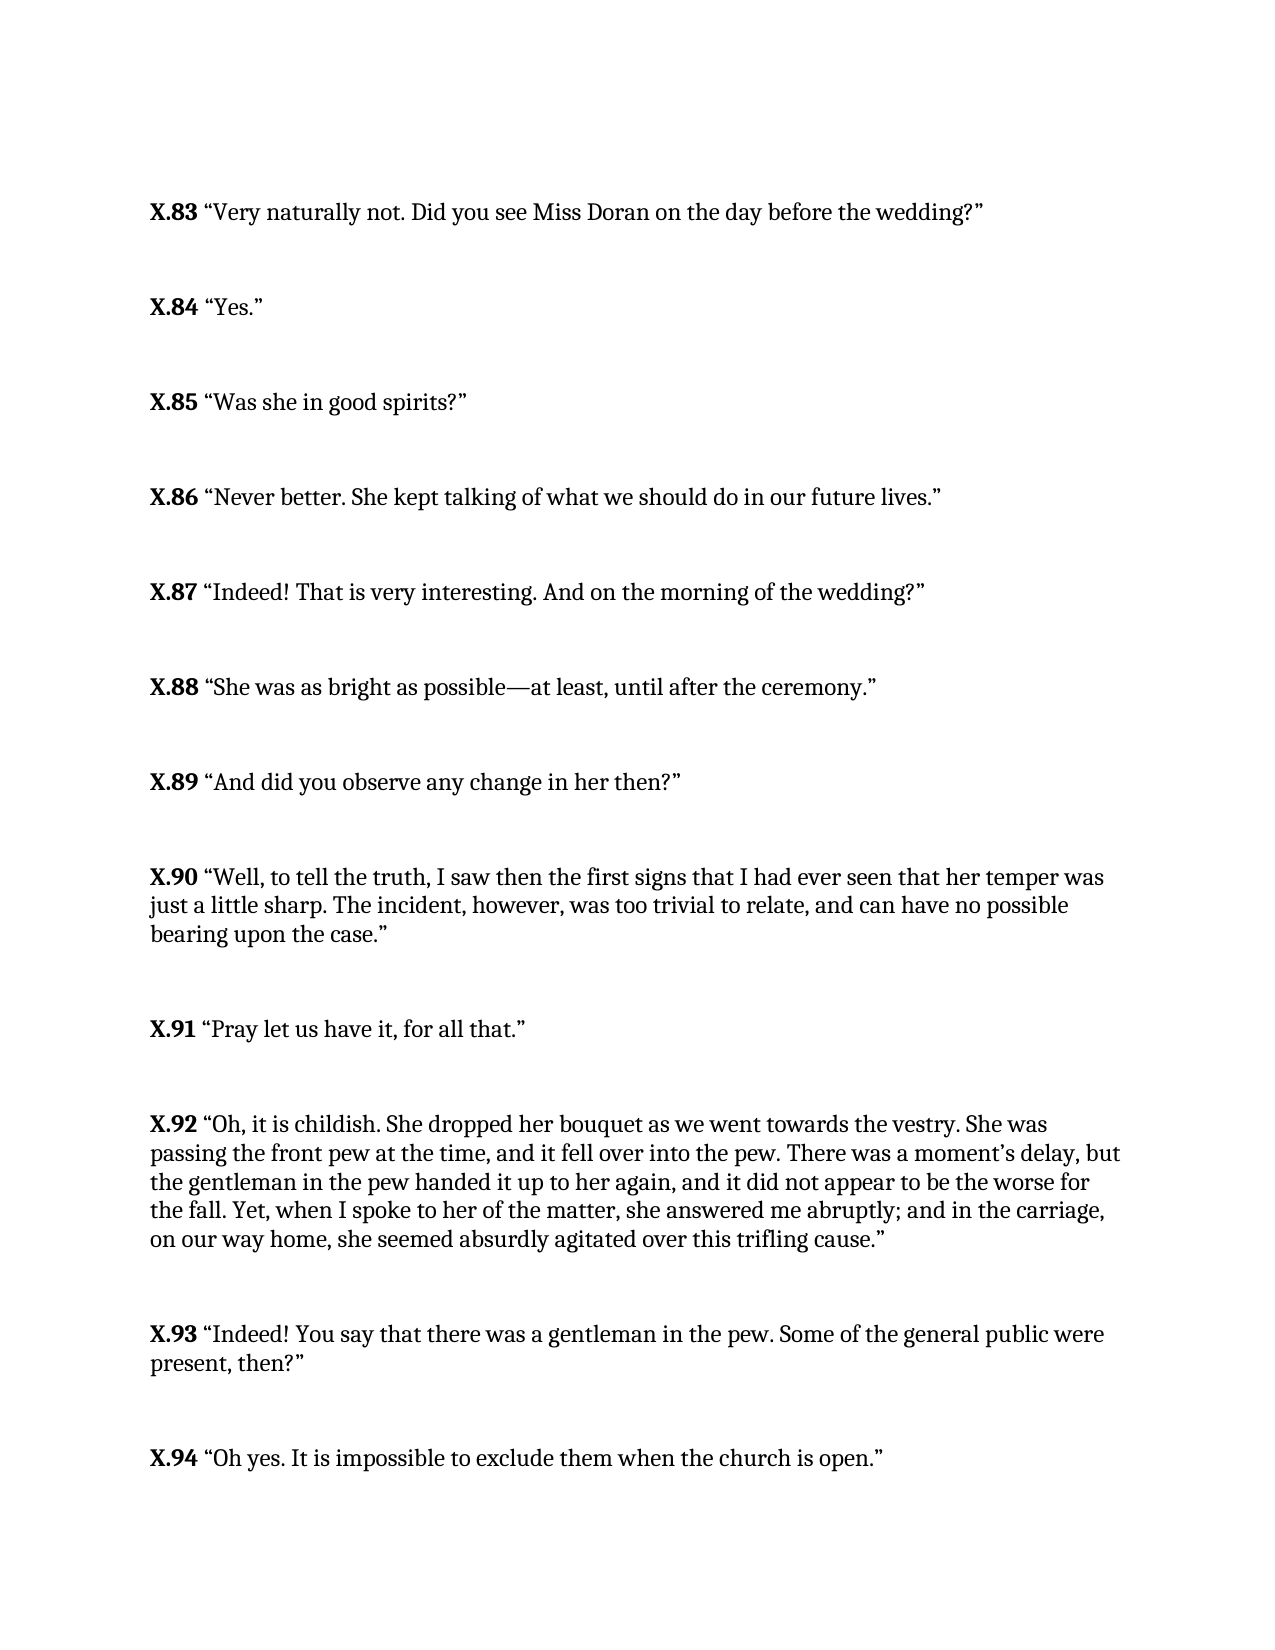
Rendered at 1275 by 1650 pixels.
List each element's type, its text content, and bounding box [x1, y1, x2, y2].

text X.84 “Yes.” [150, 292, 1125, 321]
text X.91 “Pray let us have it, for all that.” [150, 1015, 1125, 1044]
text X.94 “Oh yes. It is impossible to exclude them when the church is open.” [150, 1444, 1125, 1472]
text X.88 “She was as bright as possible—at least, until after the ceremony.” [150, 672, 1125, 701]
text X.89 “And did you observe any change in her then?” [150, 767, 1125, 796]
text X.85 “Was she in good spirits?” [150, 387, 1125, 416]
text X.90 “Well, to tell the truth, I saw then the first signs that I had ever seen that her temper was just a little sharp. The incident, however, was too trivial to relate, and can have no possible bearing upon the case.” [150, 862, 1125, 949]
text X.83 “Very naturally not. Did you see Miss Doran on the day before the wedding?” [150, 197, 1125, 226]
text X.86 “Never better. She kept talking of what we should do in our future lives.” [150, 482, 1125, 511]
text X.87 “Indeed! That is very interesting. And on the morning of the wedding?” [150, 577, 1125, 606]
text X.93 “Indeed! You say that there was a gentleman in the pew. Some of the general public were present, then?” [150, 1320, 1125, 1377]
text X.92 “Oh, it is childish. She dropped her bouquet as we went towards the vestry. She was passing the front pew at the time, and it fell over into the pew. There was a moment’s delay, but the gentleman in the pew handed it up to her again, and it did not appear to be the worse for the fall. Yet, when I spoke to her of the matter, she answered me abruptly; and in the carriage, on our way home, she seemed absurdly agitated over this trifling cause.” [150, 1110, 1125, 1254]
